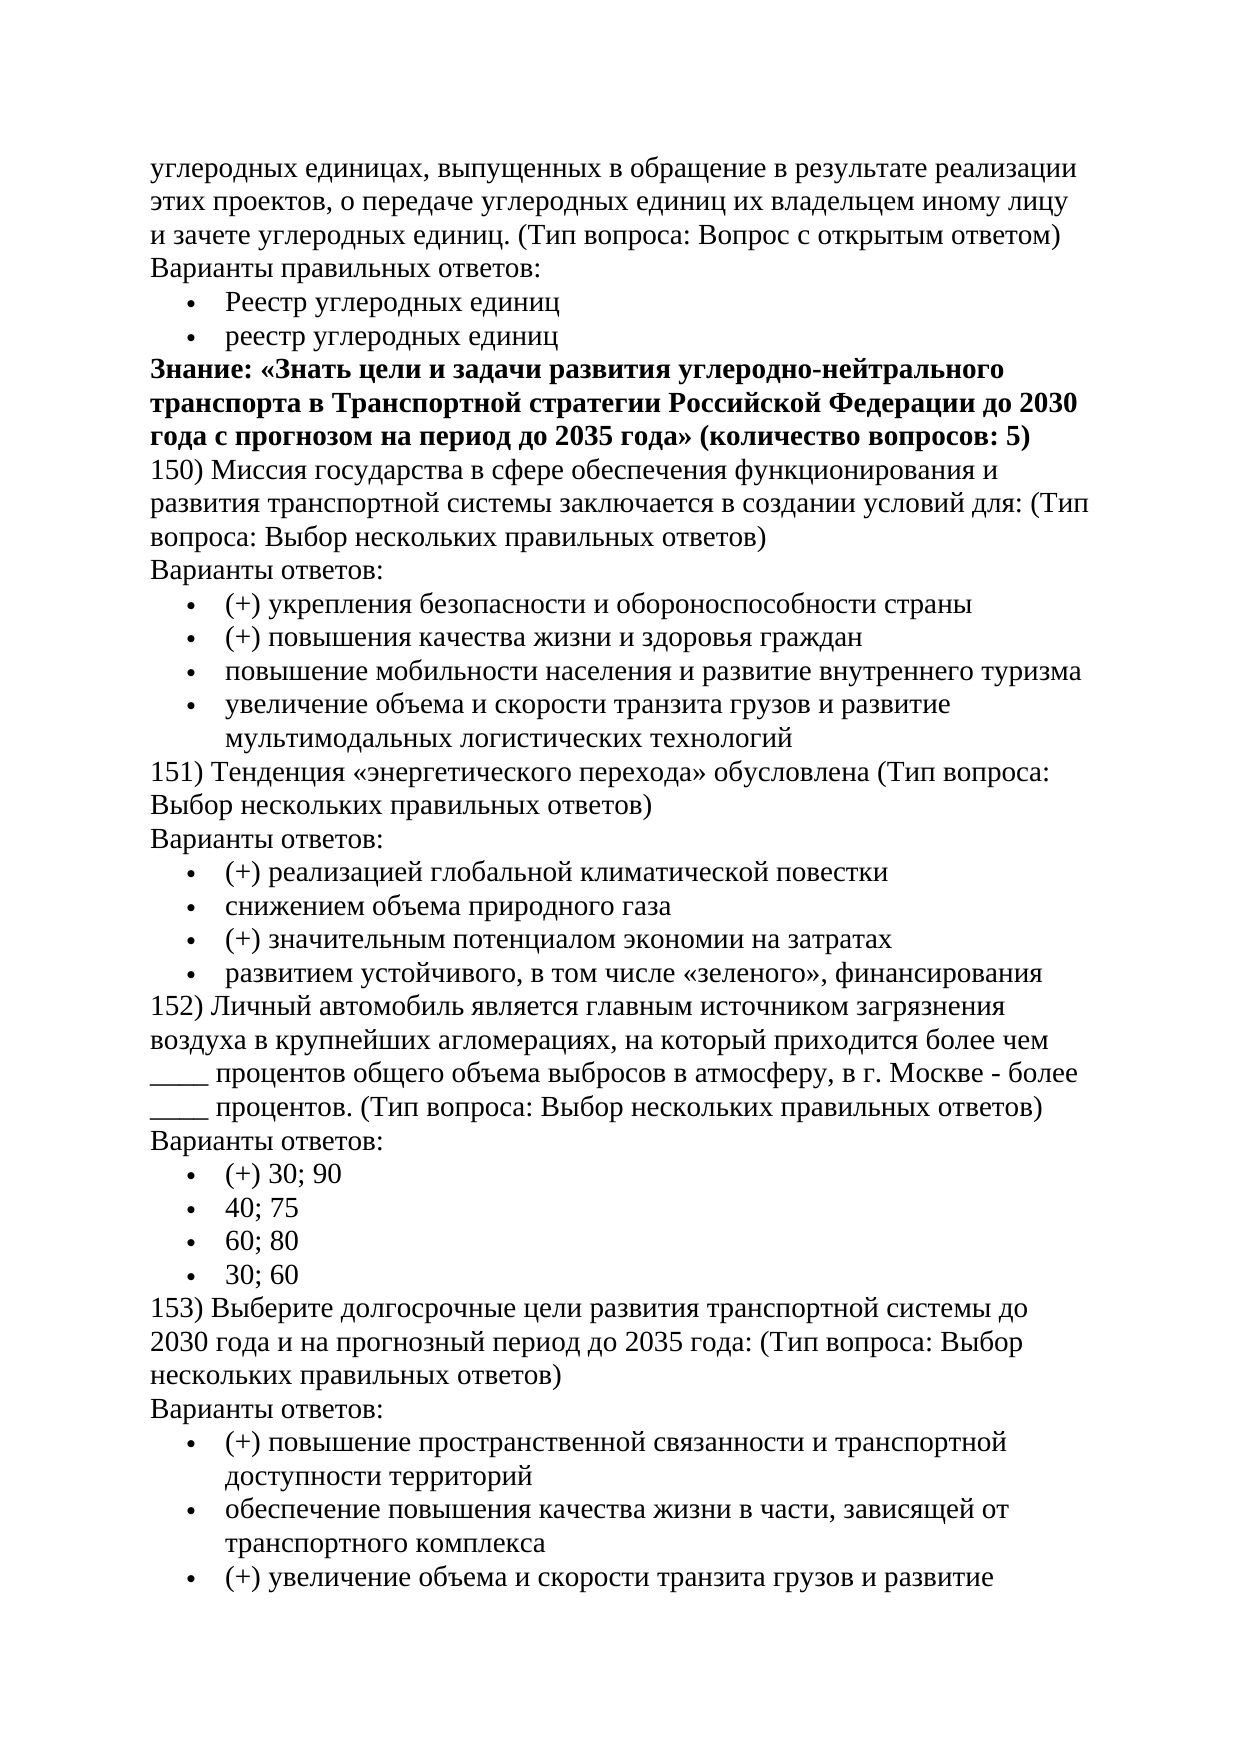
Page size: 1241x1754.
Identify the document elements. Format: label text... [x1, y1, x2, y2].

list (+) повышения качества жизни и здоровья граждан [187, 619, 1090, 653]
list Реестр углеродных единиц [187, 284, 1090, 318]
list (+) значительным потенциалом экономии на затратах [187, 921, 1090, 955]
text 151) Тенденция «энергетического перехода» обусловлена (Тип вопроса: Выбор нескольких правильных ответов) [150, 754, 1090, 821]
list 40; 75 [187, 1190, 1090, 1223]
text Варианты ответов: [150, 821, 1090, 854]
list (+) повышение пространственной связанности и транспортной доступности территорий [187, 1424, 1090, 1492]
list увеличение объема и скорости транзита грузов и развитие мультимодальных логистических технологий [187, 687, 1090, 754]
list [187, 1559, 1090, 1592]
text 153) Выберите долгосрочные цели развития транспортной системы до 2030 года и на прогнозный период до 2035 года: (Тип вопроса: Выбор нескольких правильных ответов) [150, 1290, 1090, 1391]
list (+) реализацией глобальной климатической повестки [187, 854, 1090, 888]
list снижением объема природного газа [187, 888, 1090, 921]
text Знание: «Знать цели и задачи развития углеродно-нейтрального транспорта в Транспортной стратегии Российской Федерации до 2030 года с прогнозом на период до 2035 года» (количество вопросов: 5) [150, 351, 1090, 452]
list повышение мобильности населения и развитие внутреннего туризма [187, 653, 1090, 687]
text 152) Личный автомобиль является главным источником загрязнения воздуха в крупнейших агломерациях, на который приходится более чем ____ процентов общего объема выбросов в атмосферу, в г. Москве - более ____ процентов. (Тип вопроса: Выбор нескольких правильных ответов) [150, 988, 1090, 1123]
text Варианты ответов: [150, 1391, 1090, 1424]
list обеспечение повышения качества жизни в части, зависящей от транспортного комплекса [187, 1492, 1090, 1559]
list реестр углеродных единиц [187, 318, 1090, 351]
list (+) укрепления безопасности и обороноспособности страны [187, 586, 1090, 619]
list развитием устойчивого, в том числе «зеленого», финансирования [187, 955, 1090, 988]
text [150, 150, 1090, 251]
list 60; 80 [187, 1223, 1090, 1257]
text Варианты ответов: [150, 1123, 1090, 1156]
text Варианты правильных ответов: [150, 251, 1090, 284]
list 30; 60 [187, 1257, 1090, 1290]
list (+) 30; 90 [187, 1156, 1090, 1190]
text 150) Миссия государства в сфере обеспечения функционирования и развития транспортной системы заключается в создании условий для: (Тип вопроса: Выбор нескольких правильных ответов) [150, 452, 1090, 552]
text Варианты ответов: [150, 552, 1090, 586]
